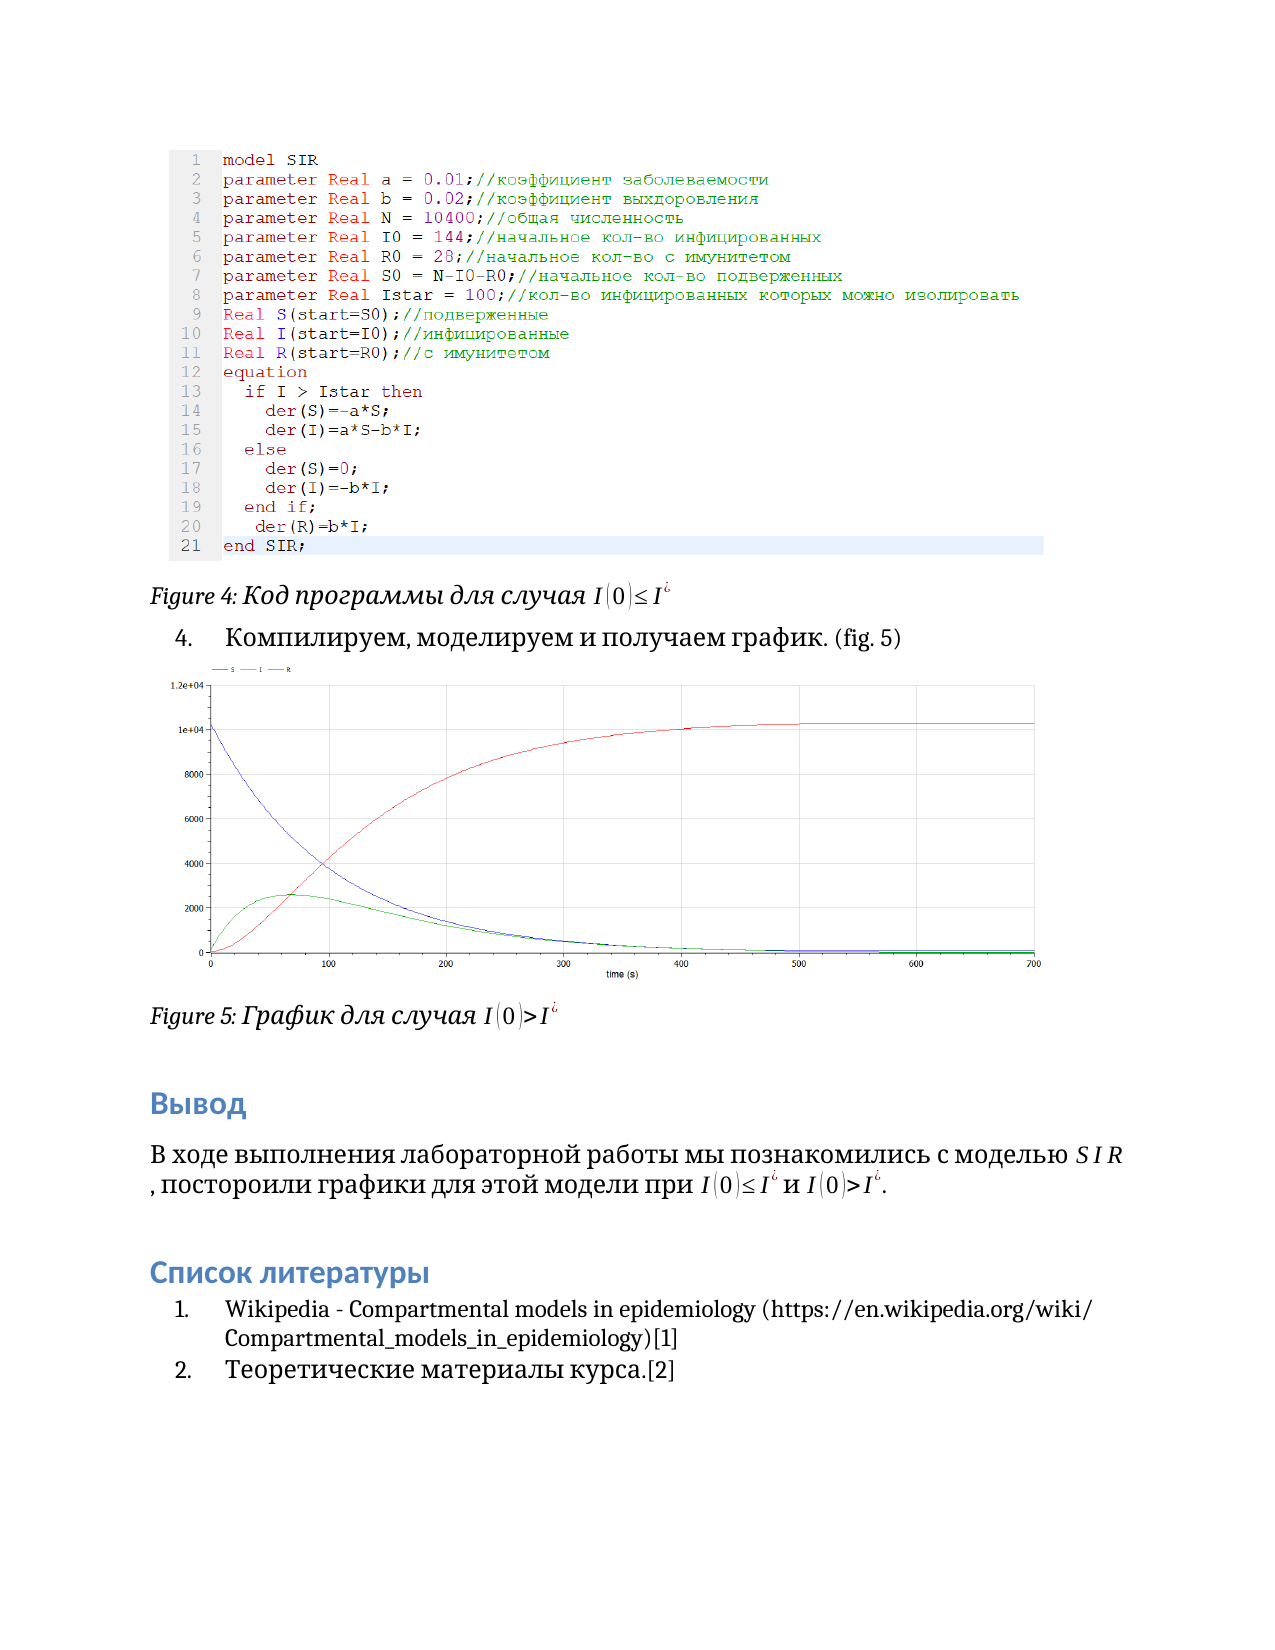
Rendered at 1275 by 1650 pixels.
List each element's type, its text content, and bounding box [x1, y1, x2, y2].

list Теоретические материалы курса.[2] [175, 1356, 1125, 1385]
list Компилируем, моделируем и получаем график. (fig. 5) [175, 624, 1125, 653]
subtitle Вывод [150, 1082, 1125, 1122]
list Wikipedia - Compartmental models in epidemiology (https://en.wikipedia.org/wiki/ Compartmental_models_in_epidemiology)[1] [175, 1295, 1125, 1353]
subtitle Список литературы [150, 1251, 1125, 1291]
text Figure 4: Код программы для случая [150, 581, 1125, 612]
picture [168, 656, 1044, 981]
text В ходе выполнения лабораторной работы мы познакомились с моделью , постороили графики для этой модели при и . [150, 1141, 1125, 1201]
picture [168, 150, 1044, 561]
text Figure 5: График для случая [150, 1001, 1125, 1032]
